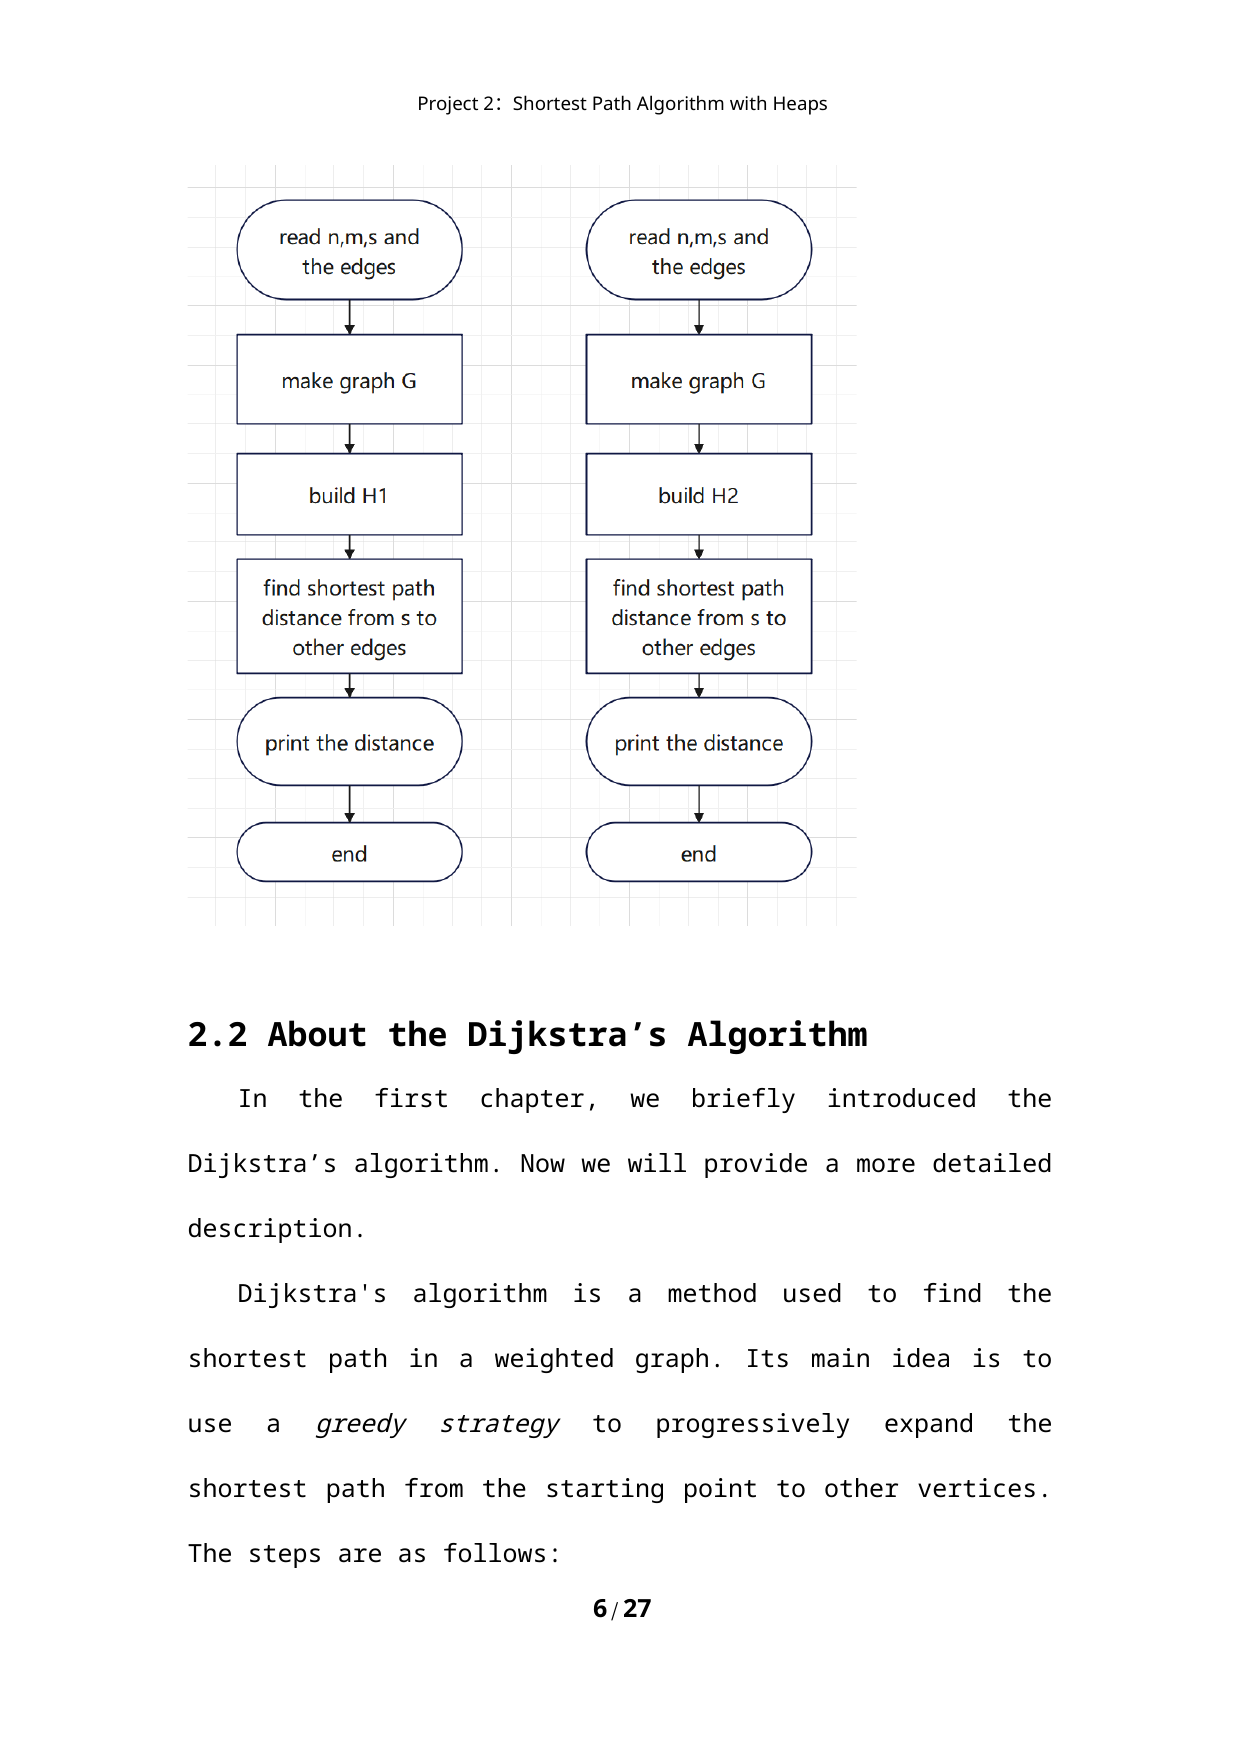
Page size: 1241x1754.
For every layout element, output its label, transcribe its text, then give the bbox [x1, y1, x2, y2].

picture [187, 165, 857, 926]
text 2.2 About the Dijkstra’s Algorithm [187, 1001, 1053, 1066]
text Dijkstra's algorithm is a method used to find the shortest path in a weighted graph. Its main idea is to use a greedy strategy to progressively expand the shortest path from the starting point to other vertices. The steps are as follows: [187, 1261, 1053, 1586]
text In the first chapter, we briefly introduced the Dijkstra’s algorithm. Now we will provide a more detailed description. [187, 1066, 1053, 1261]
